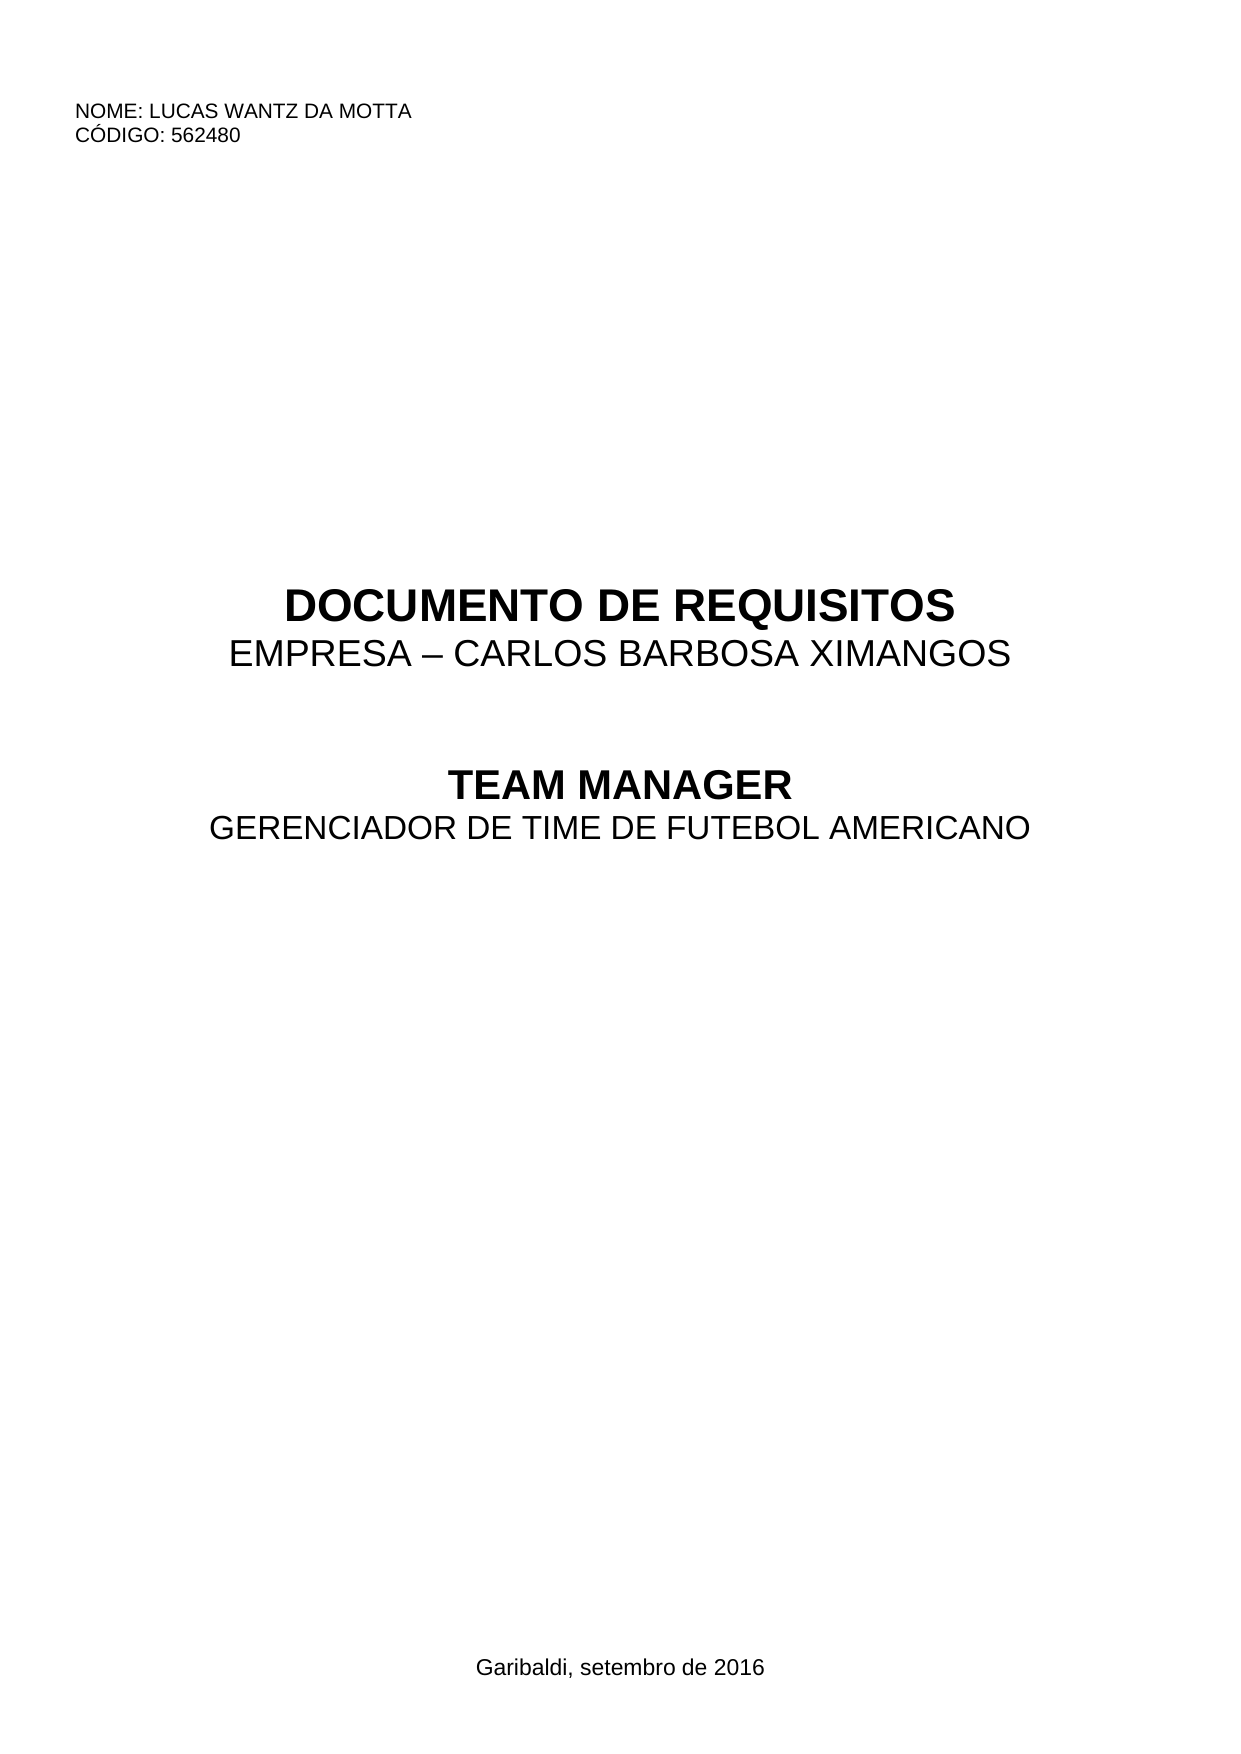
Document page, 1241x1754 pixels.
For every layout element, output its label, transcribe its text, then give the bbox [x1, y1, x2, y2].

text NOME: LUCAS WANTZ DA MOTTA [75, 99, 1165, 123]
text DOCUMENTO DE REQUISITOS [75, 578, 1165, 631]
text GERENCIADOR DE TIME DE FUTEBOL AMERICANO [75, 808, 1165, 847]
text EMPRESA – CARLOS BARBOSA XIMANGOS [75, 631, 1165, 674]
text CÓDIGO: 562480 [75, 123, 1165, 147]
text TEAM MANAGER [75, 760, 1165, 808]
